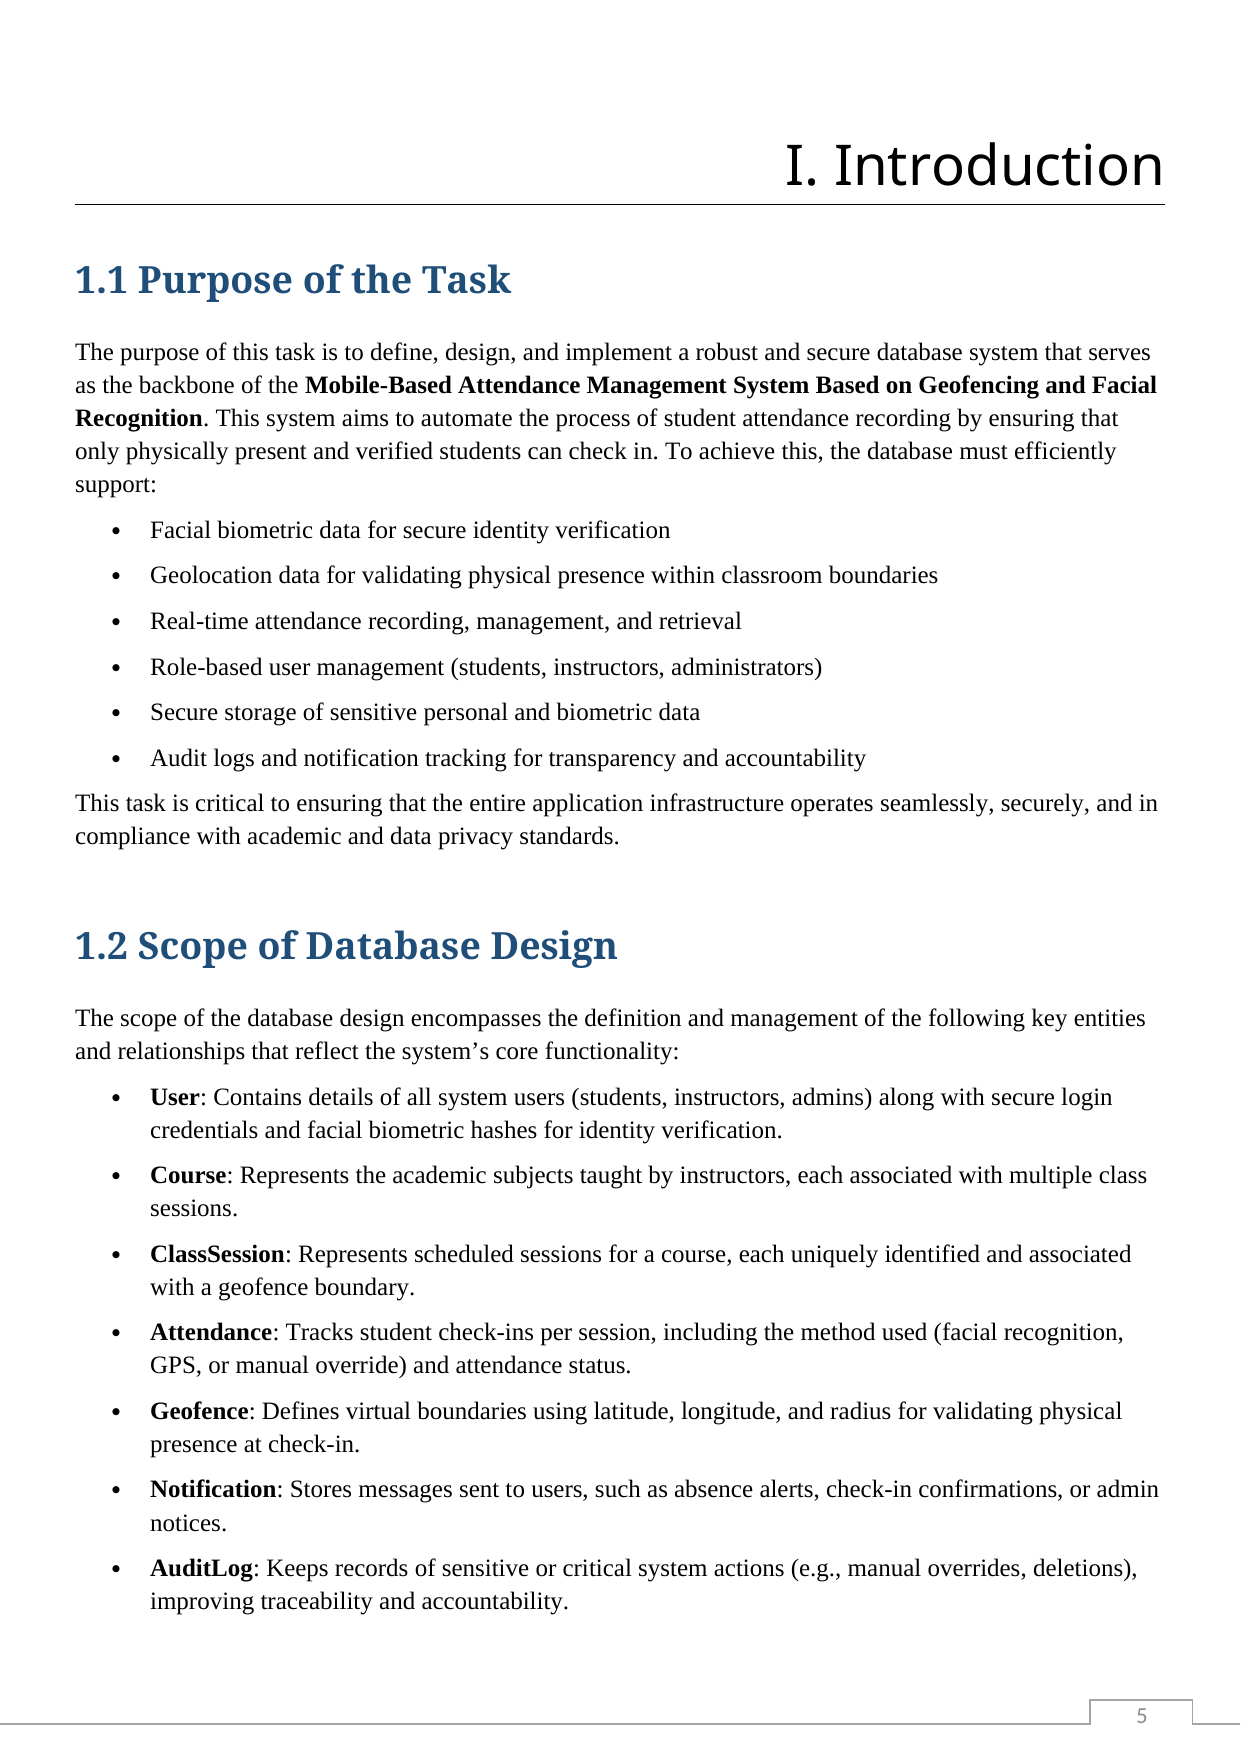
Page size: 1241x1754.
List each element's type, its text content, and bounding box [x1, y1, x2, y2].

subtitle 1.1 Purpose of the Task [75, 254, 1165, 305]
list Course: Represents the academic subjects taught by instructors, each associated with multiple class sessions. [112, 1160, 1165, 1222]
list Facial biometric data for secure identity verification [112, 515, 1165, 544]
list Role-based user management (students, instructors, administrators) [112, 652, 1165, 680]
list Attendance: Tracks student check-ins per session, including the method used (facial recognition, GPS, or manual override) and attendance status. [112, 1317, 1165, 1379]
text The scope of the database design encompasses the definition and management of the following key entities and relationships that reflect the system’s core functionality: [75, 1003, 1165, 1065]
list Geolocation data for validating physical presence within classroom boundaries [112, 561, 1165, 589]
text This task is critical to ensuring that the entire application infrastructure operates seamlessly, securely, and in compliance with academic and data privacy standards. [75, 788, 1165, 850]
subtitle 1.2 Scope of Database Design [75, 920, 1165, 971]
list AuditLog: Keeps records of sensitive or critical system actions (e.g., manual overrides, deletions), improving traceability and accountability. [112, 1553, 1165, 1615]
list ClassSession: Represents scheduled sessions for a course, each uniquely identified and associated with a geofence boundary. [112, 1239, 1165, 1301]
subtitle I. Introduction [75, 125, 1165, 204]
list Real-time attendance recording, management, and retrieval [112, 606, 1165, 635]
text The purpose of this task is to define, design, and implement a robust and secure database system that serves as the backbone of the Mobile-Based Attendance Management System Based on Geofencing and Facial Recognition. This system aims to automate the process of student attendance recording by ensuring that only physically present and verified students can check in. To achieve this, the database must efficiently support: [75, 337, 1165, 498]
list User: Contains details of all system users (students, instructors, admins) along with secure login credentials and facial biometric hashes for identity verification. [112, 1082, 1165, 1144]
list Notification: Stores messages sent to users, such as absence alerts, check-in confirmations, or admin notices. [112, 1474, 1165, 1536]
list Secure storage of sensitive personal and biometric data [112, 697, 1165, 726]
list Geofence: Defines virtual boundaries using latitude, longitude, and radius for validating physical presence at check-in. [112, 1396, 1165, 1458]
list Audit logs and notification tracking for transparency and accountability [112, 743, 1165, 771]
